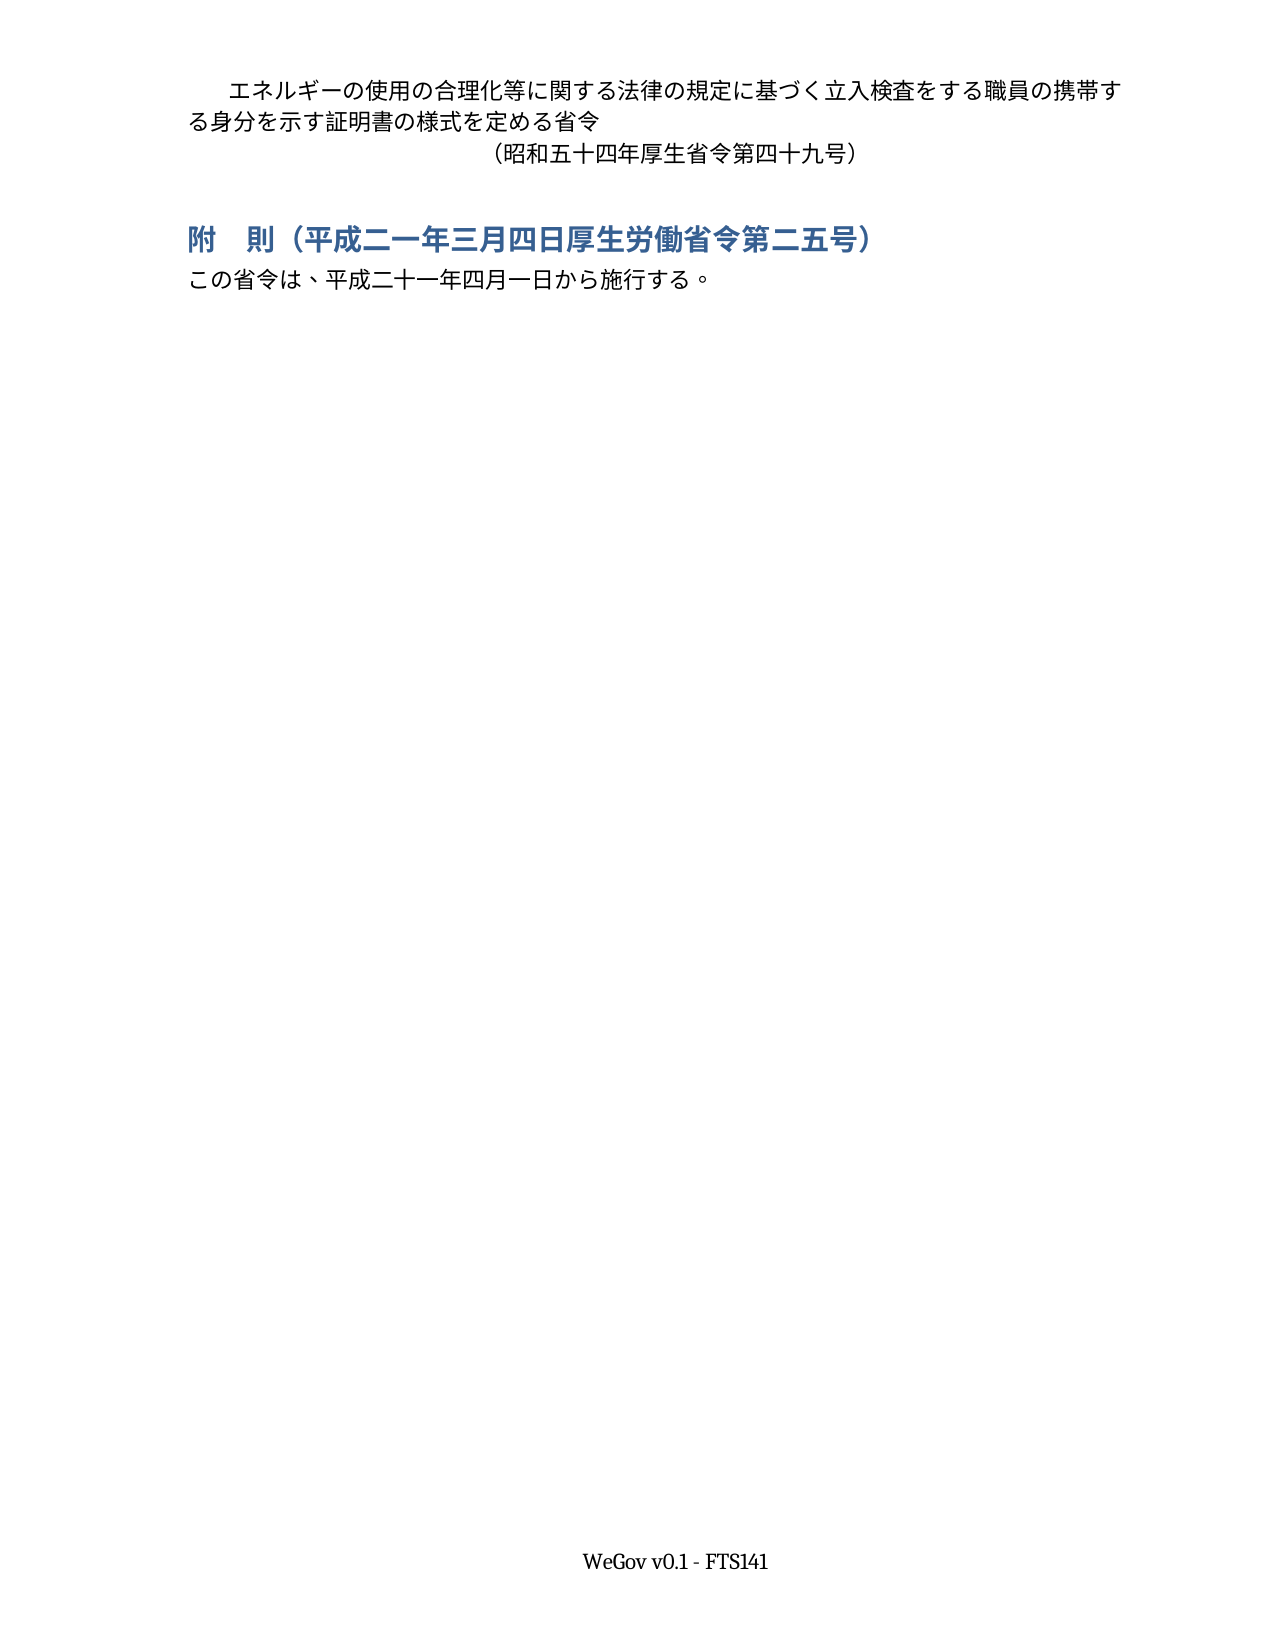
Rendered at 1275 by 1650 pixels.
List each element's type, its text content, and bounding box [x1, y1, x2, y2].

subtitle 附 則（平成二一年三月四日厚生労働省令第二五号） [187, 219, 1087, 258]
text この省令は、平成二十一年四月一日から施行する。 [187, 264, 1087, 296]
